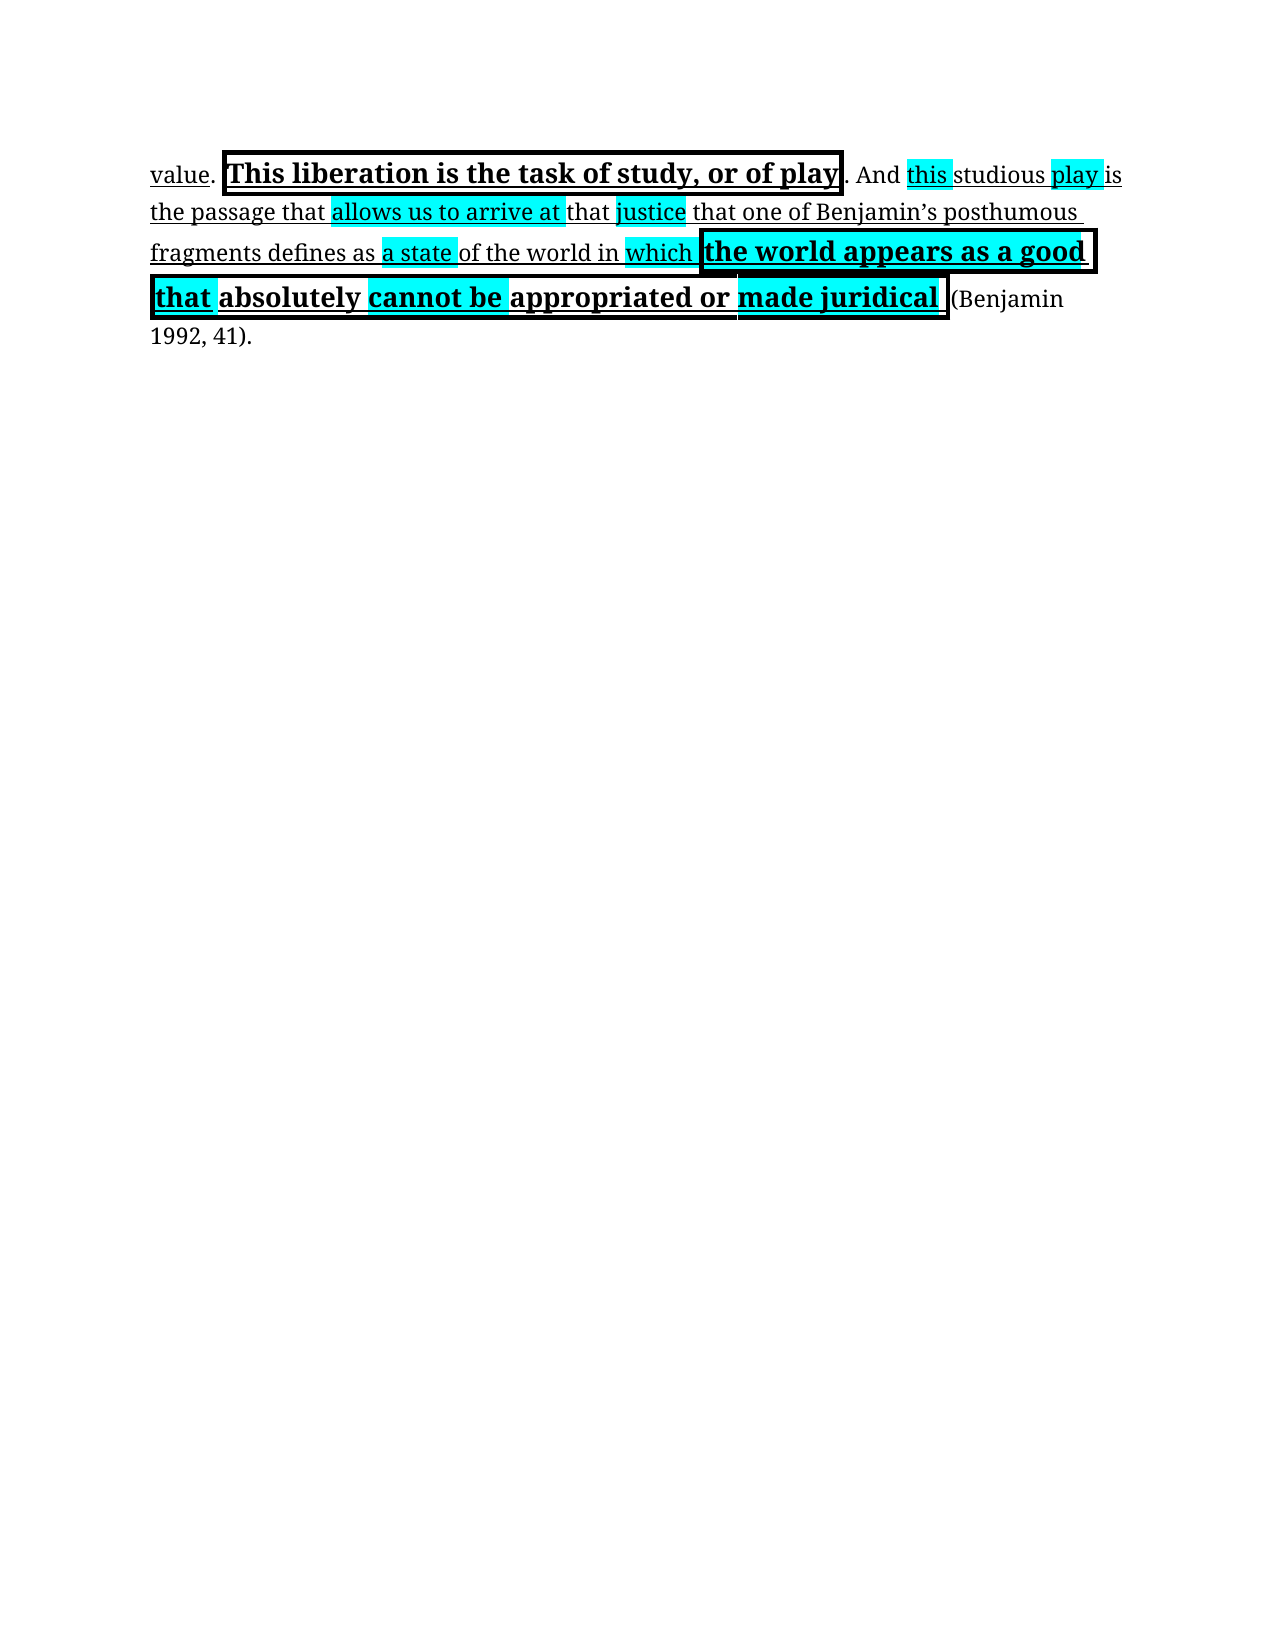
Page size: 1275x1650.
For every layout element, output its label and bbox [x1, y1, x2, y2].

text [150, 150, 1125, 351]
